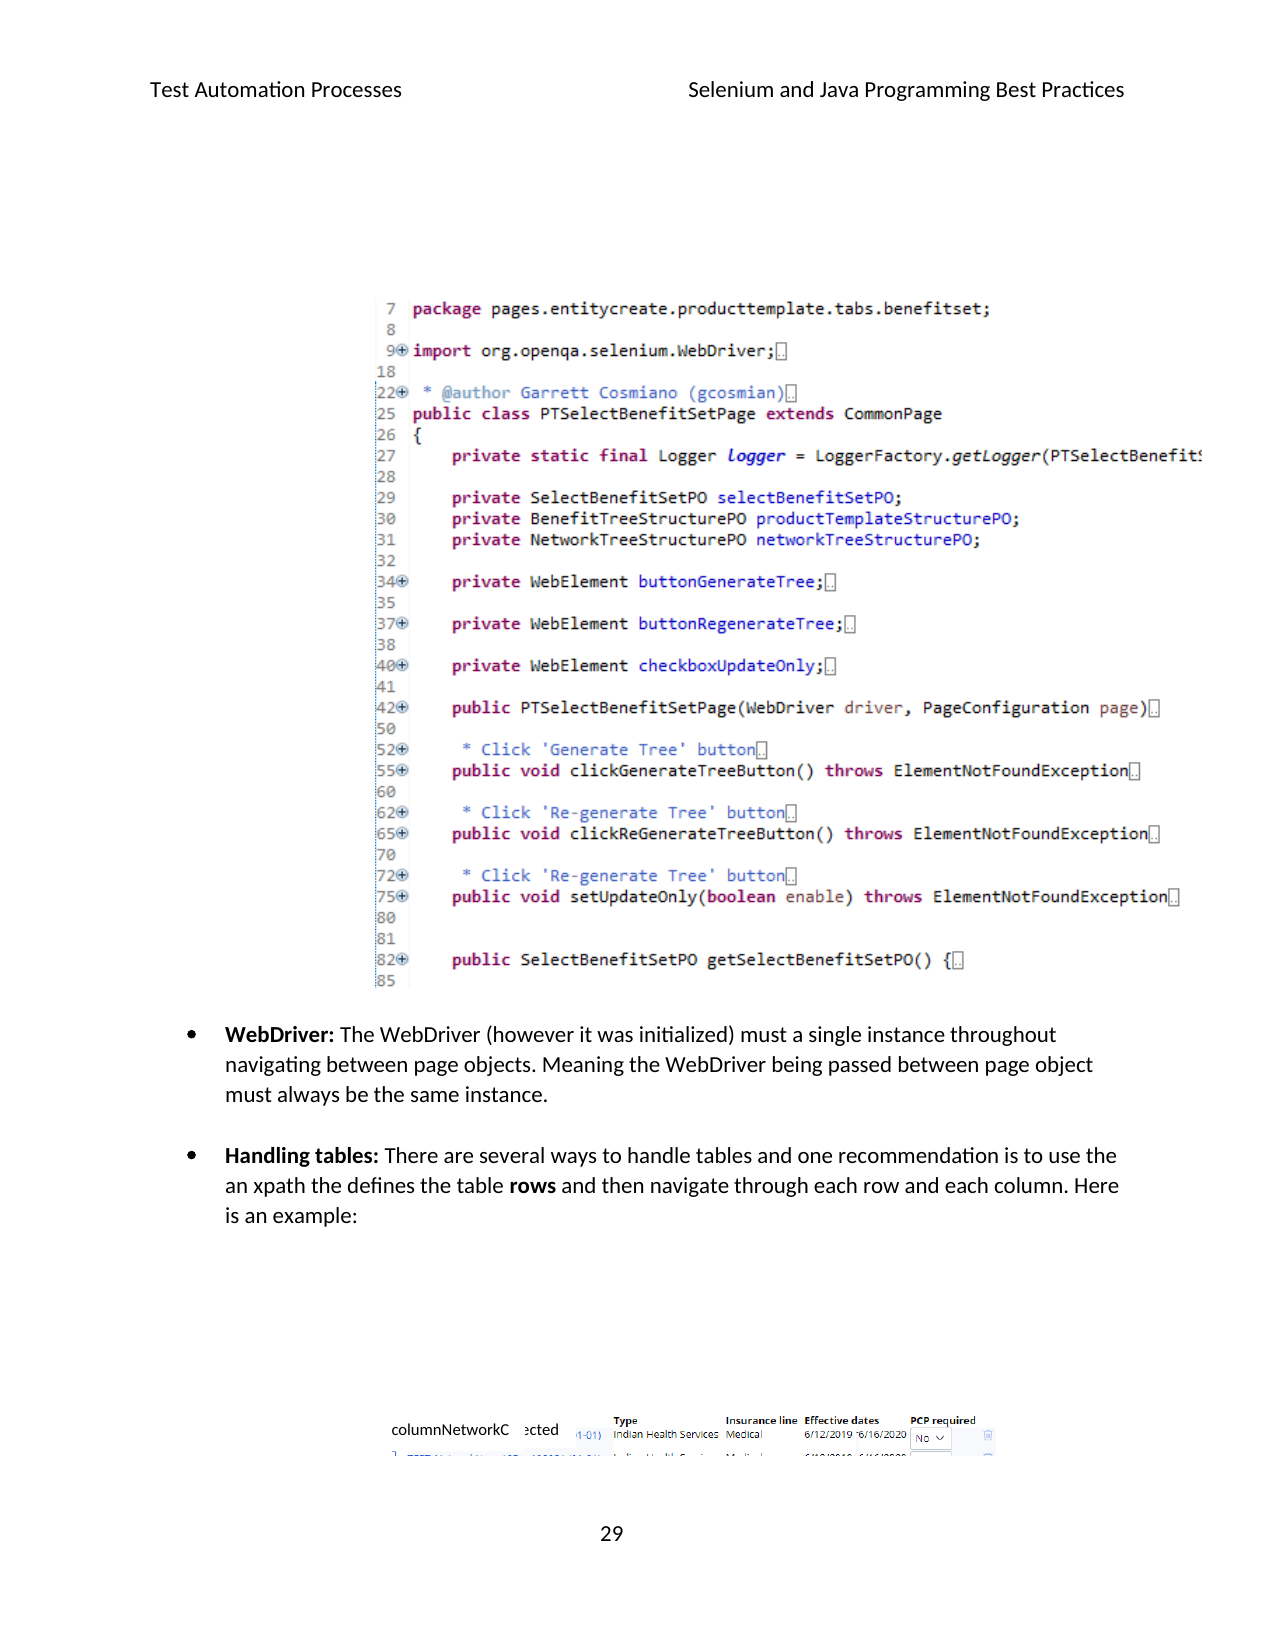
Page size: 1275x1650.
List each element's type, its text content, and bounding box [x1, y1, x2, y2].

list WebDriver: The WebDriver (however it was initialized) must a single instance throughout navigating between page objects. Meaning the WebDriver being passed between page object must always be the same instance. [187, 1020, 1125, 1108]
list Handling tables: There are several ways to handle tables and one recommendation is to use the an xpath the defines the table rows and then navigate through each row and each column. Here is an example: [187, 1141, 1125, 1229]
